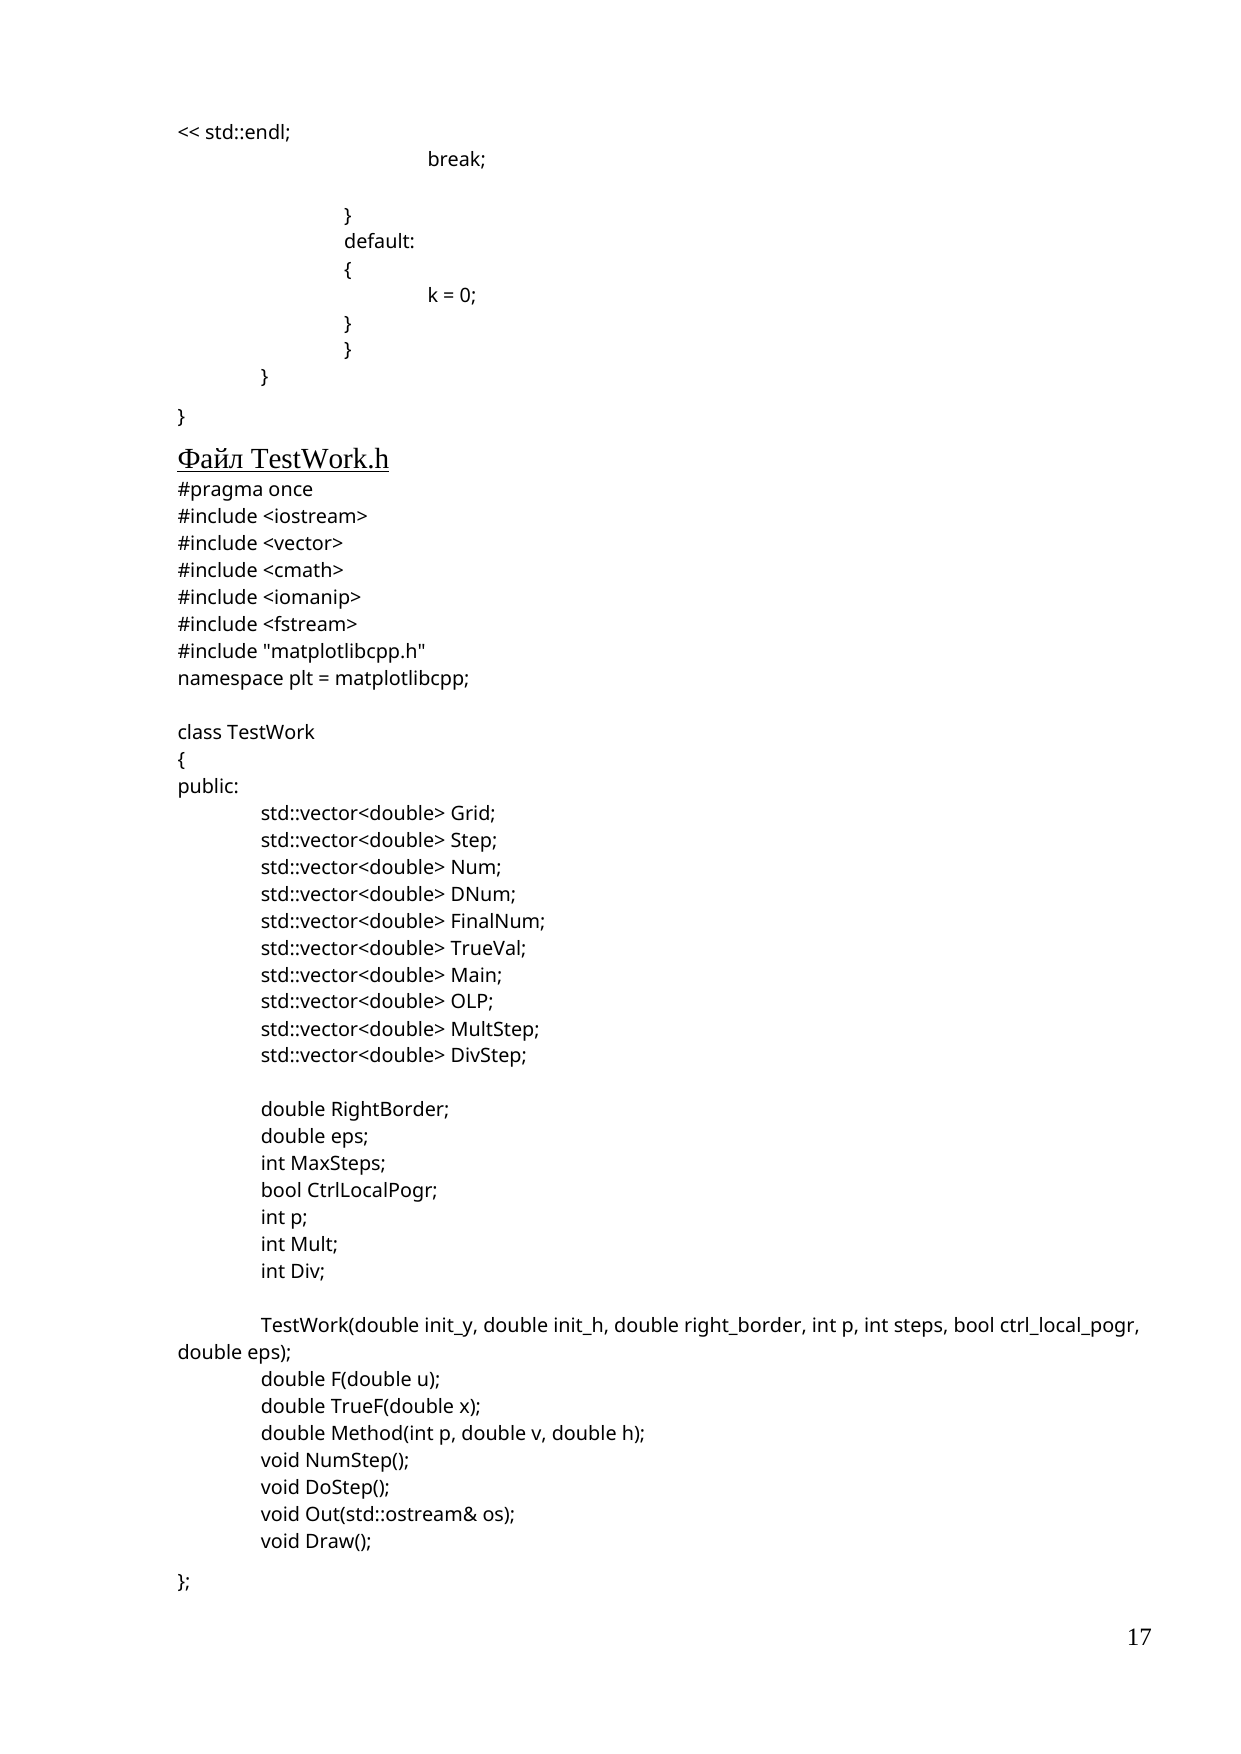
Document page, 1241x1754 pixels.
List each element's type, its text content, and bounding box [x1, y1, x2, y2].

text Файл TestWork.h [177, 442, 1152, 475]
text void NumStep(); [177, 1446, 1152, 1473]
text void Out(std::ostream& os); [177, 1500, 1152, 1527]
text double F(double u); [177, 1366, 1152, 1392]
text std::vector<double> MultStep; [177, 1015, 1152, 1042]
text } [177, 363, 1152, 390]
text double TrueF(double x); [177, 1392, 1152, 1419]
text { [177, 255, 1152, 282]
text #include <vector> [177, 529, 1152, 556]
text std::vector<double> FinalNum; [177, 907, 1152, 934]
text k = 0; [177, 282, 1152, 309]
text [177, 118, 1152, 145]
text void DoStep(); [177, 1473, 1152, 1500]
text double eps; [177, 1123, 1152, 1150]
text #include <iostream> [177, 502, 1152, 529]
text #include <fstream> [177, 610, 1152, 637]
text int p; [177, 1204, 1152, 1231]
text std::vector<double> DNum; [177, 880, 1152, 907]
text } [177, 336, 1152, 363]
text void Draw(); [177, 1527, 1152, 1554]
text #include "matplotlibcpp.h" [177, 637, 1152, 664]
text namespace plt = matplotlibcpp; [177, 664, 1152, 691]
text std::vector<double> Step; [177, 826, 1152, 853]
text #include <iomanip> [177, 583, 1152, 610]
text } [177, 309, 1152, 336]
text { [177, 745, 1152, 772]
text class TestWork [177, 718, 1152, 745]
text int Div; [177, 1258, 1152, 1284]
text std::vector<double> OLP; [177, 988, 1152, 1015]
text std::vector<double> DivStep; [177, 1042, 1152, 1069]
text std::vector<double> Main; [177, 961, 1152, 988]
text break; [177, 145, 1152, 172]
text int Mult; [177, 1231, 1152, 1258]
text std::vector<double> Grid; [177, 799, 1152, 826]
text std::vector<double> Num; [177, 853, 1152, 880]
text #include <cmath> [177, 556, 1152, 583]
text } [177, 201, 1152, 228]
text #pragma once [177, 475, 1152, 502]
text default: [177, 228, 1152, 255]
text }; [177, 1567, 1152, 1594]
text std::vector<double> TrueVal; [177, 934, 1152, 961]
text double RightBorder; [177, 1096, 1152, 1123]
text public: [177, 772, 1152, 799]
text bool CtrlLocalPogr; [177, 1177, 1152, 1204]
text double Method(int p, double v, double h); [177, 1419, 1152, 1446]
text } [177, 402, 1152, 429]
text int MaxSteps; [177, 1150, 1152, 1177]
text TestWork(double init_y, double init_h, double right_border, int p, int steps, bool ctrl_local_pogr, double eps); [177, 1312, 1152, 1366]
